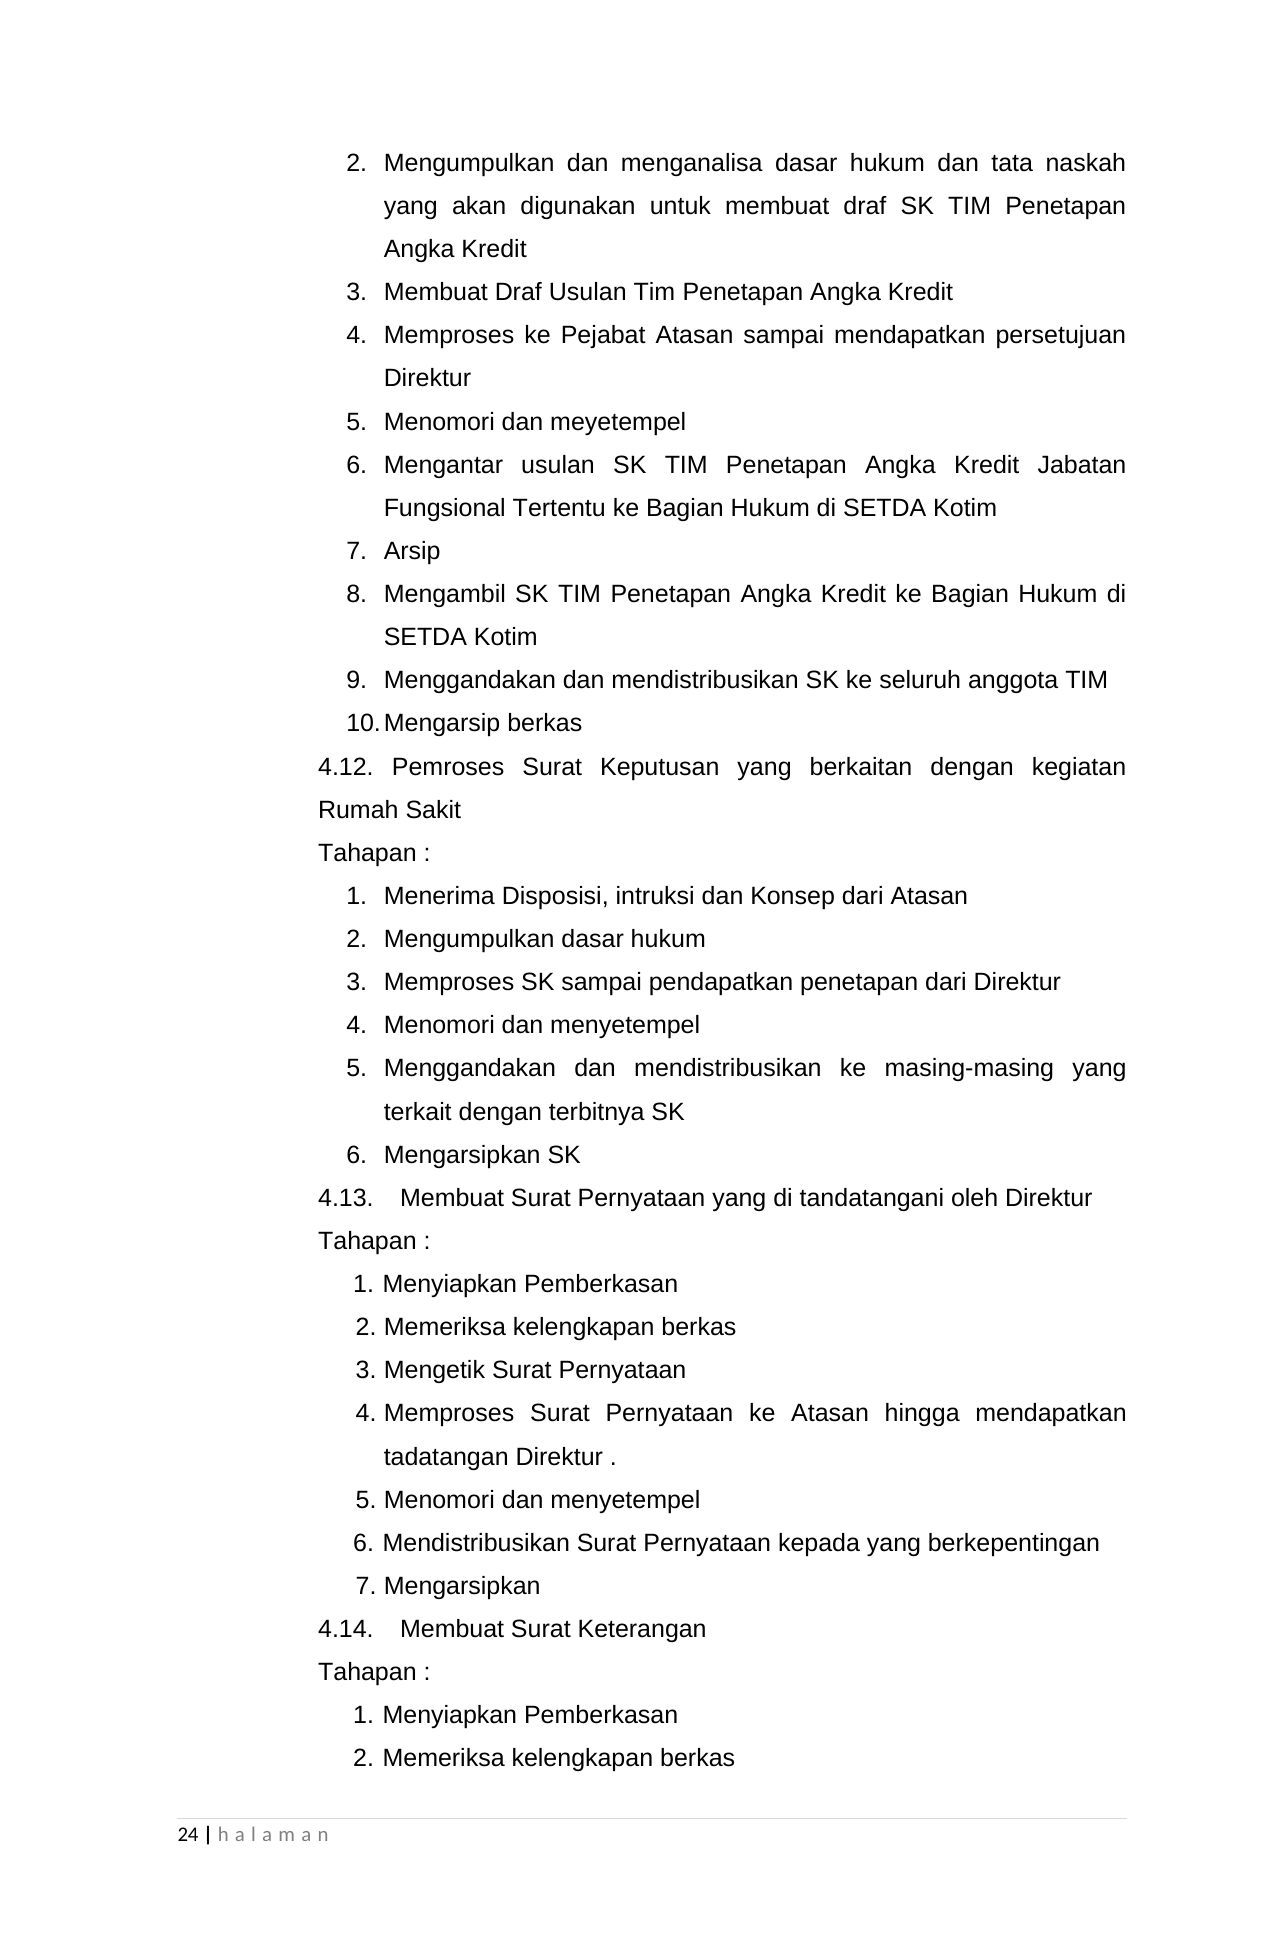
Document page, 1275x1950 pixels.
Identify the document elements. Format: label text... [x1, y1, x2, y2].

list Mengantar usulan SK TIM Penetapan Angka Kredit Jabatan Fungsional Tertentu ke Bagian Hukum di SETDA Kotim [346, 449, 1127, 521]
list Memeriksa kelengkapan berkas [353, 1743, 1127, 1772]
list Mengarsipkan SK [346, 1139, 1127, 1168]
text Tahapan : [318, 838, 1127, 866]
list Membuat Surat Pernyataan yang di tandatangani oleh Direktur [318, 1183, 1127, 1211]
list Menomori dan menyetempel [355, 1484, 1127, 1513]
list Mengarsipkan [355, 1571, 1127, 1599]
text 4.12. Pemroses Surat Keputusan yang berkaitan dengan kegiatan Rumah Sakit [318, 751, 1127, 823]
list Menerima Disposisi, intruksi dan Konsep dari Atasan [346, 881, 1127, 909]
list Menyiapkan Pemberkasan [353, 1269, 1127, 1298]
list Mengumpulkan dasar hukum [346, 924, 1127, 953]
list Tahapan : [318, 1657, 1127, 1686]
list Memeriksa kelengkapan berkas [355, 1312, 1127, 1341]
list Menggandakan dan mendistribusikan ke masing-masing yang terkait dengan terbitnya SK [346, 1053, 1127, 1125]
list Membuat Draf Usulan Tim Penetapan Angka Kredit [346, 277, 1127, 306]
list Mendistribusikan Surat Pernyataan kepada yang berkepentingan [353, 1528, 1127, 1556]
list Memproses ke Pejabat Atasan sampai mendapatkan persetujuan Direktur [346, 320, 1127, 392]
list Mengumpulkan dan menganalisa dasar hukum dan tata naskah yang akan digunakan untuk membuat draf SK TIM Penetapan Angka Kredit [346, 148, 1127, 263]
list Menyiapkan Pemberkasan [353, 1700, 1127, 1729]
list Menomori dan menyetempel [346, 1010, 1127, 1039]
list Arsip [346, 536, 1127, 564]
list Mengambil SK TIM Penetapan Angka Kredit ke Bagian Hukum di SETDA Kotim [346, 579, 1127, 651]
list Membuat Surat Keterangan [318, 1614, 1127, 1643]
list Memproses Surat Pernyataan ke Atasan hingga mendapatkan tadatangan Direktur . [355, 1398, 1127, 1470]
list Memproses SK sampai pendapatkan penetapan dari Direktur [346, 967, 1127, 996]
list Mengetik Surat Pernyataan [355, 1355, 1127, 1384]
list Menggandakan dan mendistribusikan SK ke seluruh anggota TIM [346, 665, 1127, 694]
list Mengarsip berkas [346, 708, 1127, 737]
text Tahapan : [318, 1226, 1127, 1254]
list Menomori dan meyetempel [346, 406, 1127, 435]
